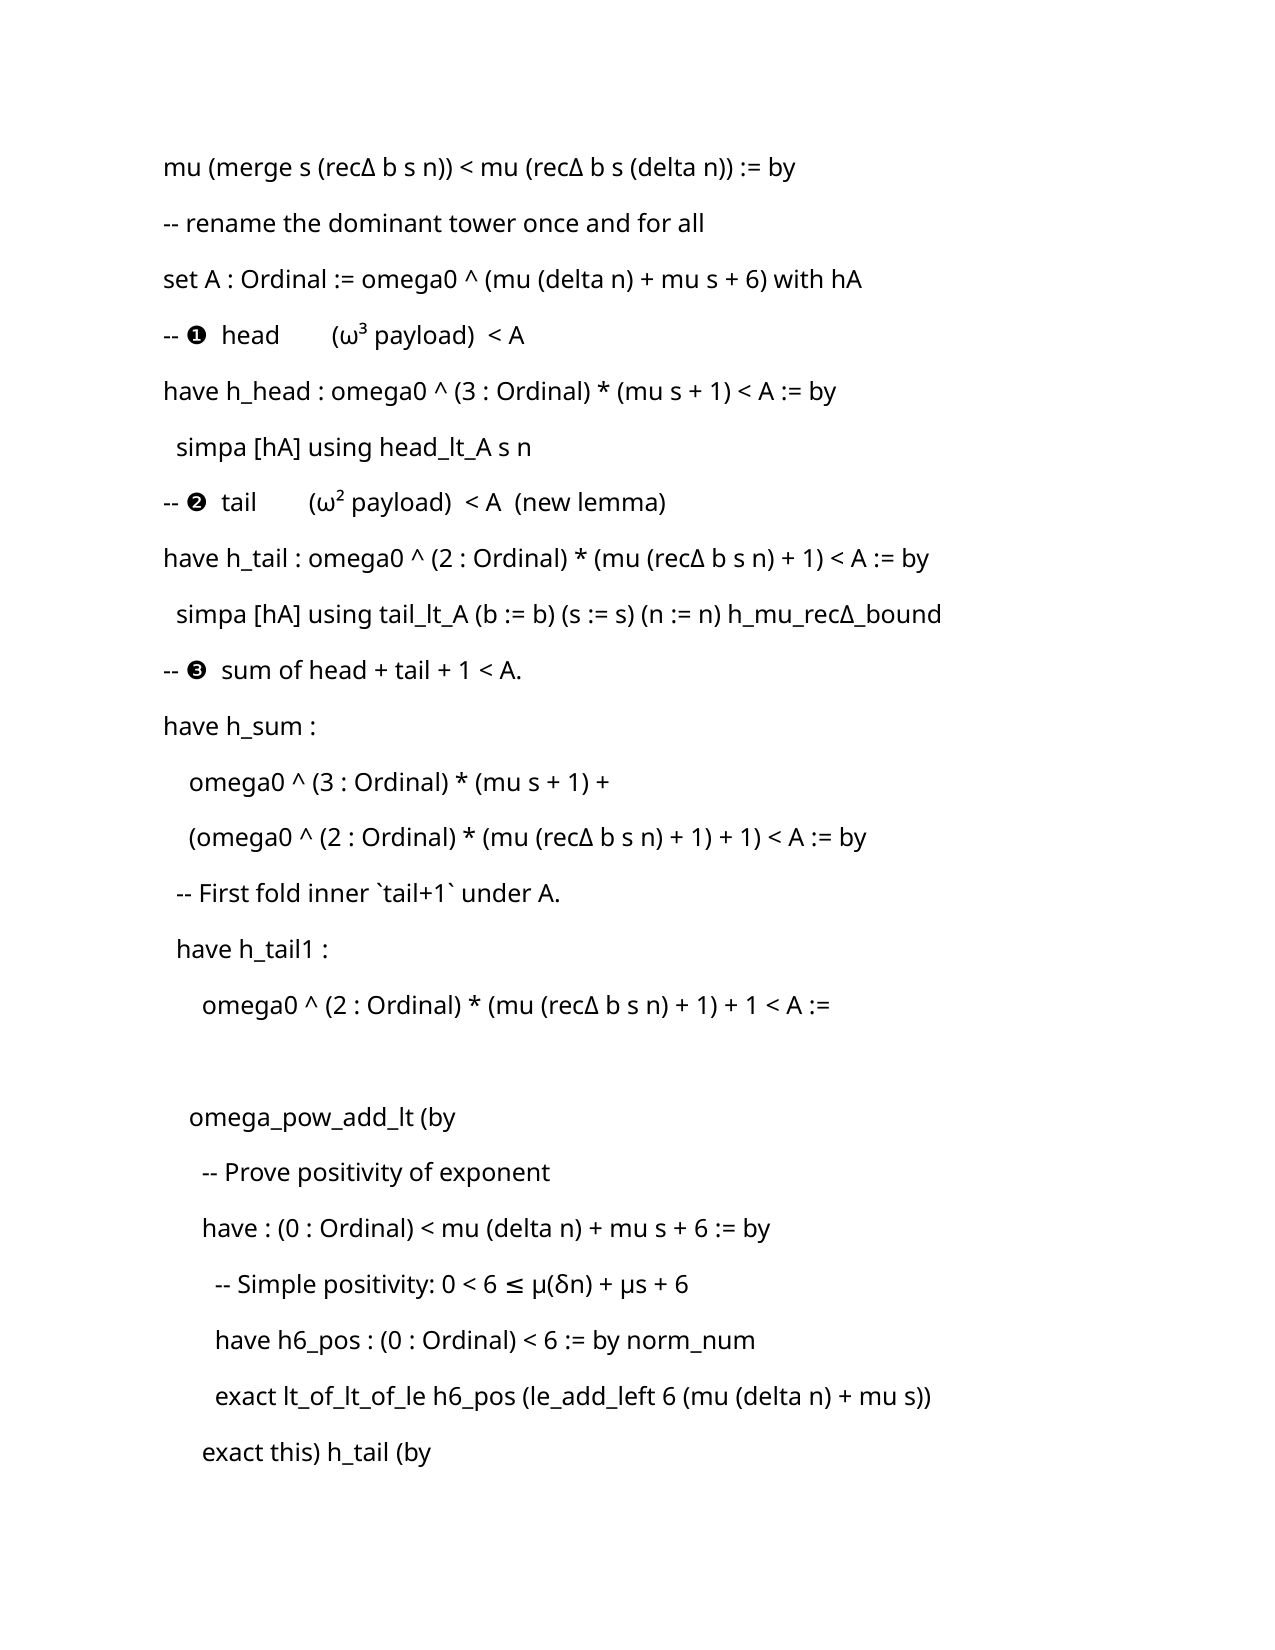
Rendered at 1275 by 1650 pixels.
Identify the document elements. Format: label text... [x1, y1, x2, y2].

text have : (0 : Ordinal) < mu (delta n) + mu s + 6 := by [150, 1211, 1125, 1245]
text -- ❸ sum of head + tail + 1 < A. [150, 652, 1125, 687]
text have h6_pos : (0 : Ordinal) < 6 := by norm_num [150, 1322, 1125, 1357]
text exact this) h_tail (by [150, 1434, 1125, 1468]
text exact lt_of_lt_of_le h6_pos (le_add_left 6 (mu (delta n) + mu s)) [150, 1378, 1125, 1412]
text -- Simple positivity: 0 < 6 ≤ μ(δn) + μs + 6 [150, 1267, 1125, 1301]
text set A : Ordinal := omega0 ^ (mu (delta n) + mu s + 6) with hA [150, 262, 1125, 296]
text mu (merge s (recΔ b s n)) < mu (recΔ b s (delta n)) := by [150, 150, 1125, 184]
text -- Prove positivity of exponent [150, 1155, 1125, 1189]
text omega0 ^ (2 : Ordinal) * (mu (recΔ b s n) + 1) + 1 < A := [150, 987, 1125, 1022]
text simpa [hA] using tail_lt_A (b := b) (s := s) (n := n) h_mu_recΔ_bound [150, 597, 1125, 631]
text -- ❷ tail (ω² payload) < A (new lemma) [150, 485, 1125, 519]
text have h_tail : omega0 ^ (2 : Ordinal) * (mu (recΔ b s n) + 1) < A := by [150, 541, 1125, 575]
text -- First fold inner `tail+1` under A. [150, 876, 1125, 910]
text have h_tail1 : [150, 932, 1125, 966]
text have h_head : omega0 ^ (3 : Ordinal) * (mu s + 1) < A := by [150, 373, 1125, 407]
text (omega0 ^ (2 : Ordinal) * (mu (recΔ b s n) + 1) + 1) < A := by [150, 820, 1125, 854]
text simpa [hA] using head_lt_A s n [150, 429, 1125, 463]
text -- rename the dominant tower once and for all [150, 206, 1125, 240]
text omega0 ^ (3 : Ordinal) * (mu s + 1) + [150, 764, 1125, 798]
text -- ❶ head (ω³ payload) < A [150, 317, 1125, 352]
text have h_sum : [150, 708, 1125, 742]
text omega_pow_add_lt (by [150, 1099, 1125, 1133]
